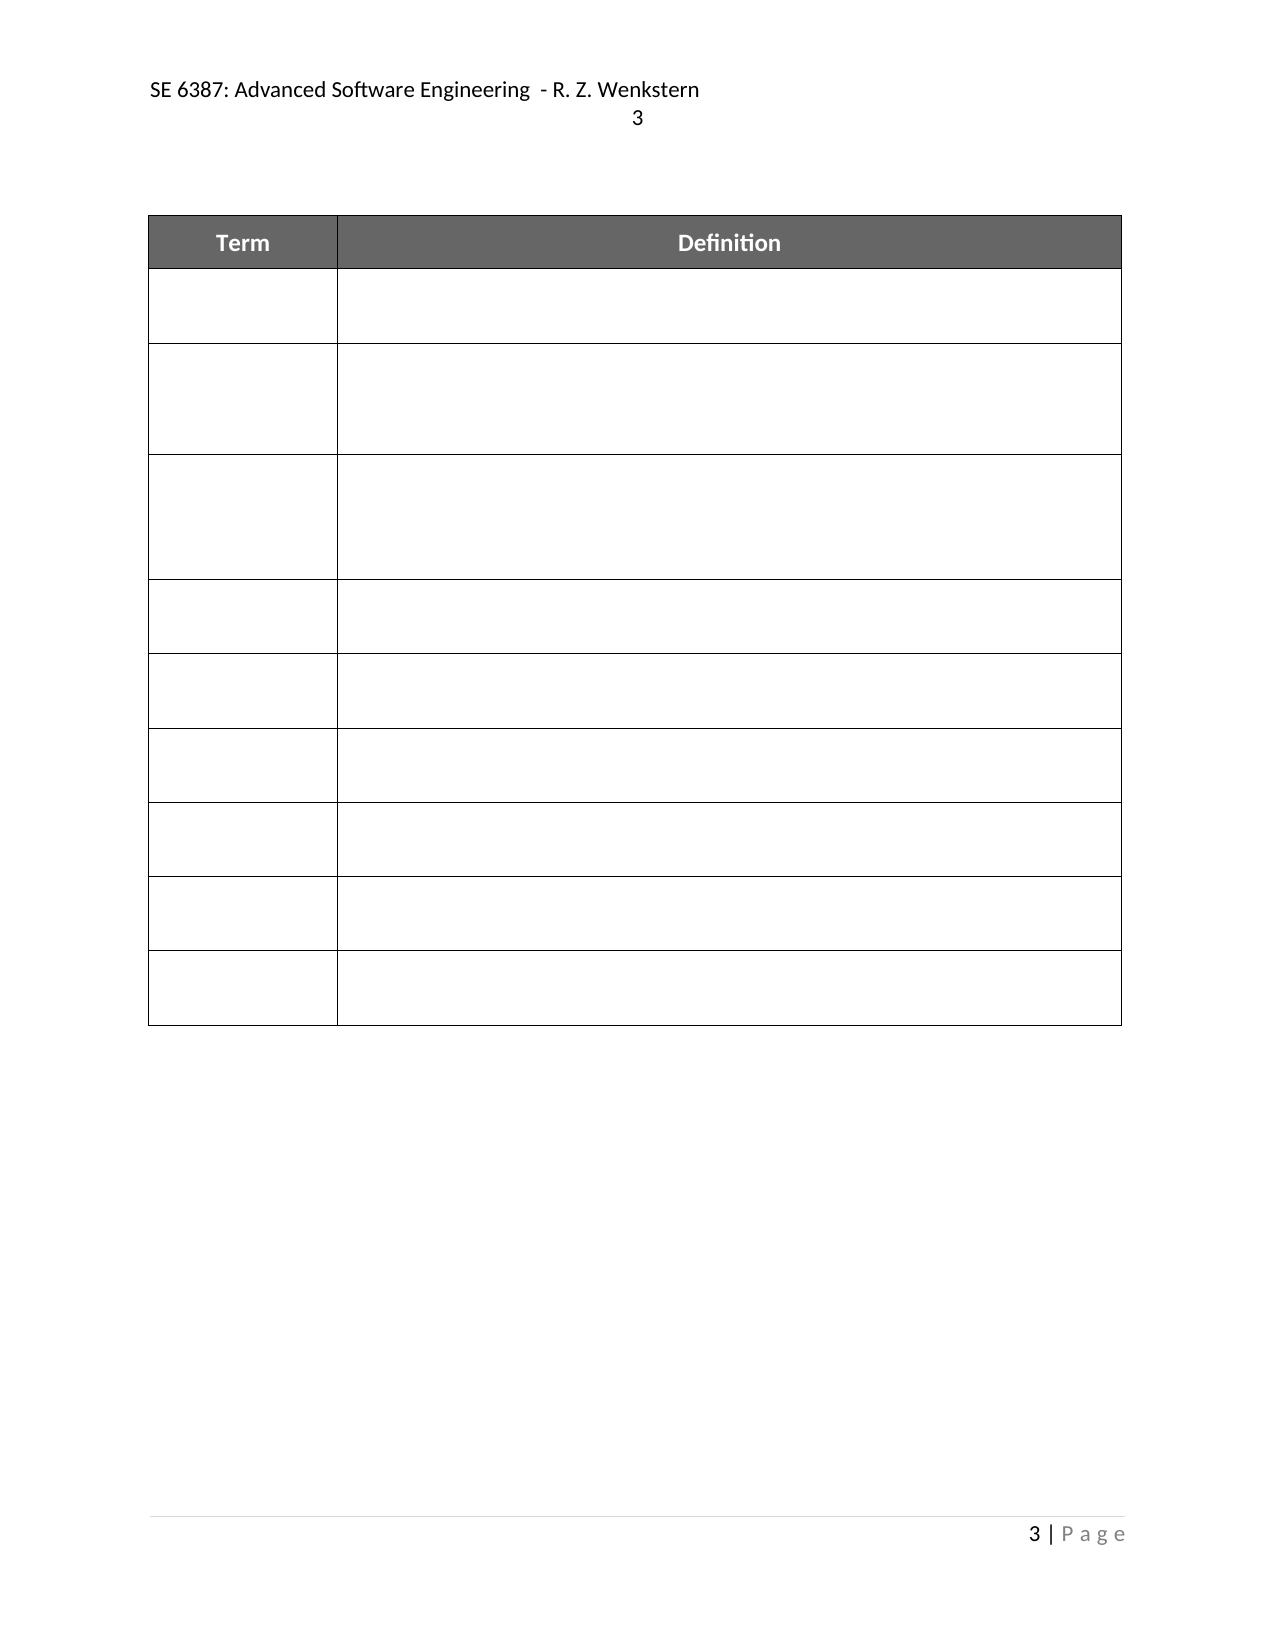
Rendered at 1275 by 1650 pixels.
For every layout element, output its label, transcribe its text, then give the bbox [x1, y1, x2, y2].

table_cell [149, 269, 337, 343]
table_cell [149, 803, 337, 876]
table_cell [338, 951, 1121, 1025]
table_header Term [149, 216, 337, 268]
table_cell [338, 803, 1121, 876]
table_cell [338, 344, 1121, 453]
table_cell [338, 877, 1121, 950]
table_cell [338, 580, 1121, 653]
table_cell [338, 269, 1121, 343]
table_cell [338, 455, 1121, 579]
table_cell [149, 729, 337, 802]
table_cell [338, 729, 1121, 802]
table_cell [149, 951, 337, 1025]
table_cell [149, 654, 337, 728]
table_cell [149, 877, 337, 950]
table_cell [149, 455, 337, 579]
table_cell [149, 580, 337, 653]
table_cell [338, 654, 1121, 728]
table_header Definition [338, 216, 1121, 268]
table_cell [149, 344, 337, 453]
